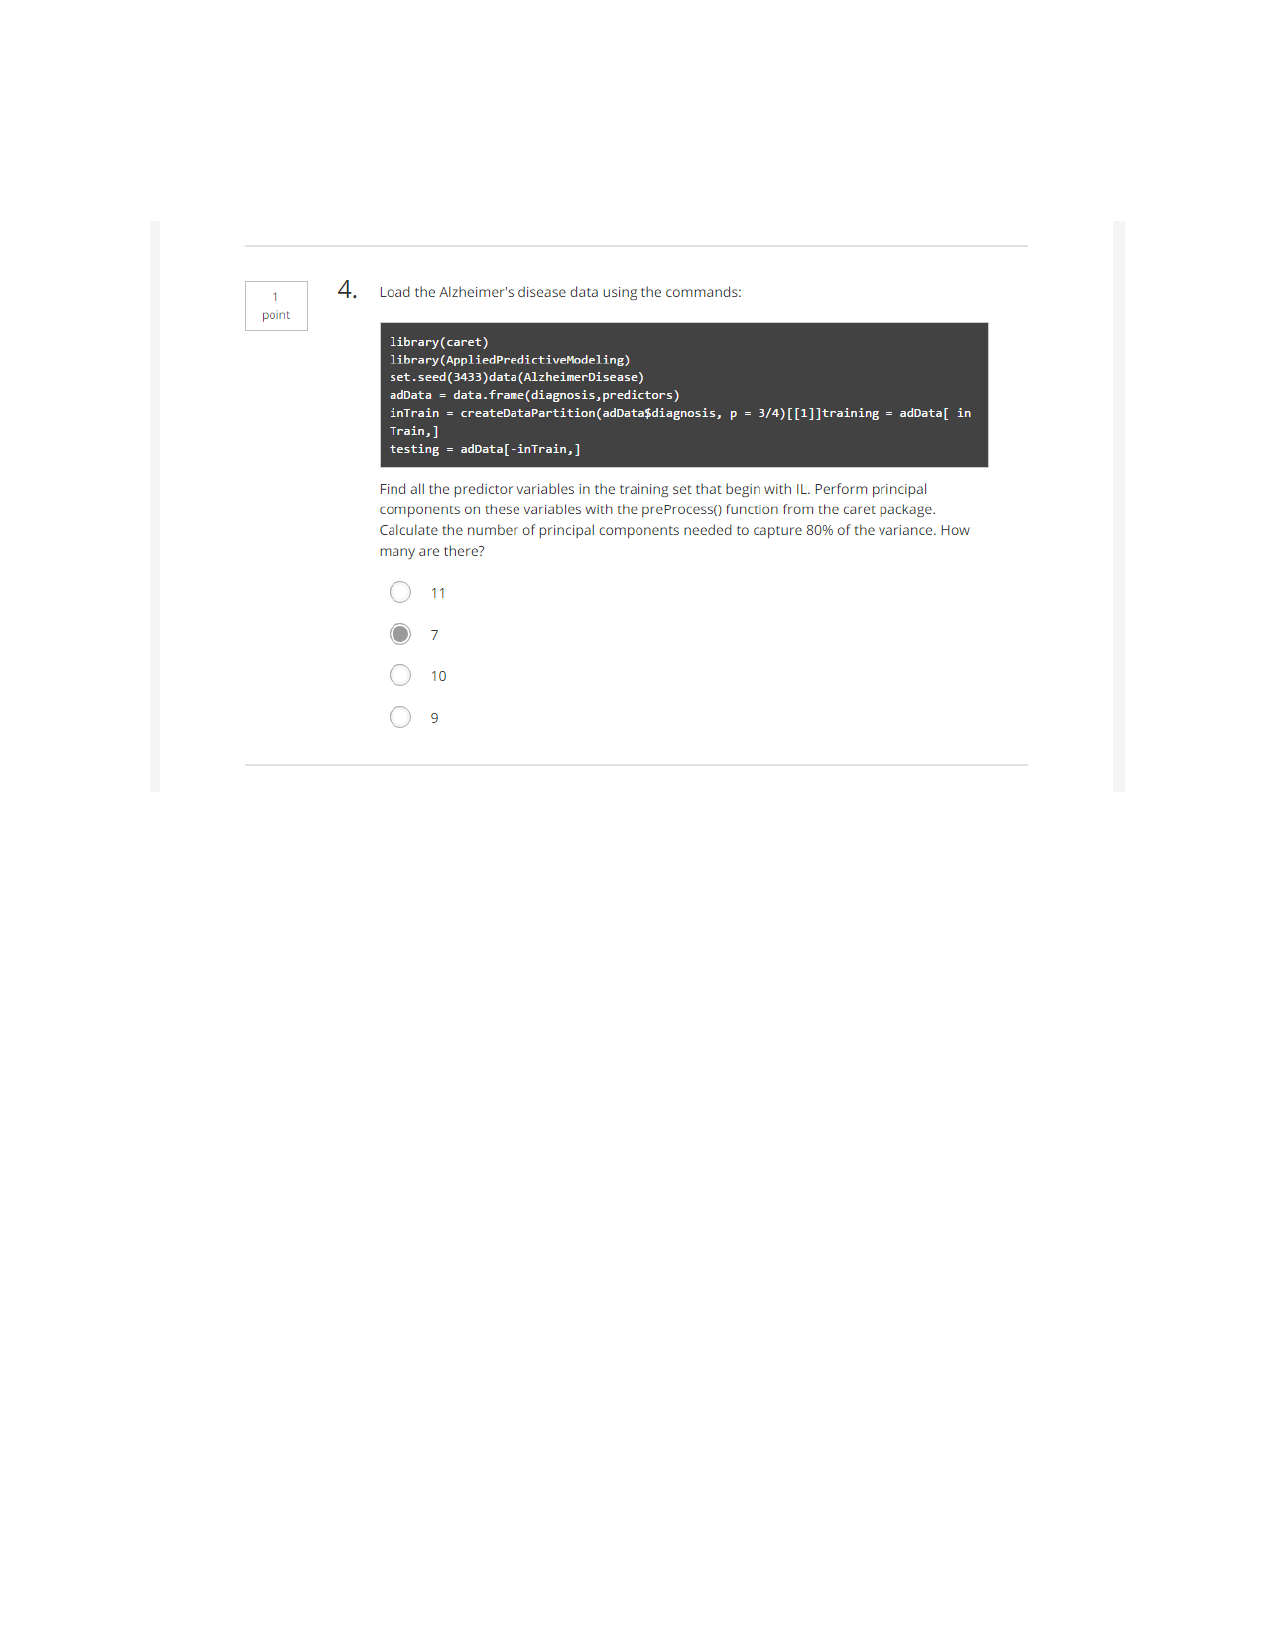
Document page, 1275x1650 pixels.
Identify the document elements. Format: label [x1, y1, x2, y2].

picture [150, 221, 1125, 792]
